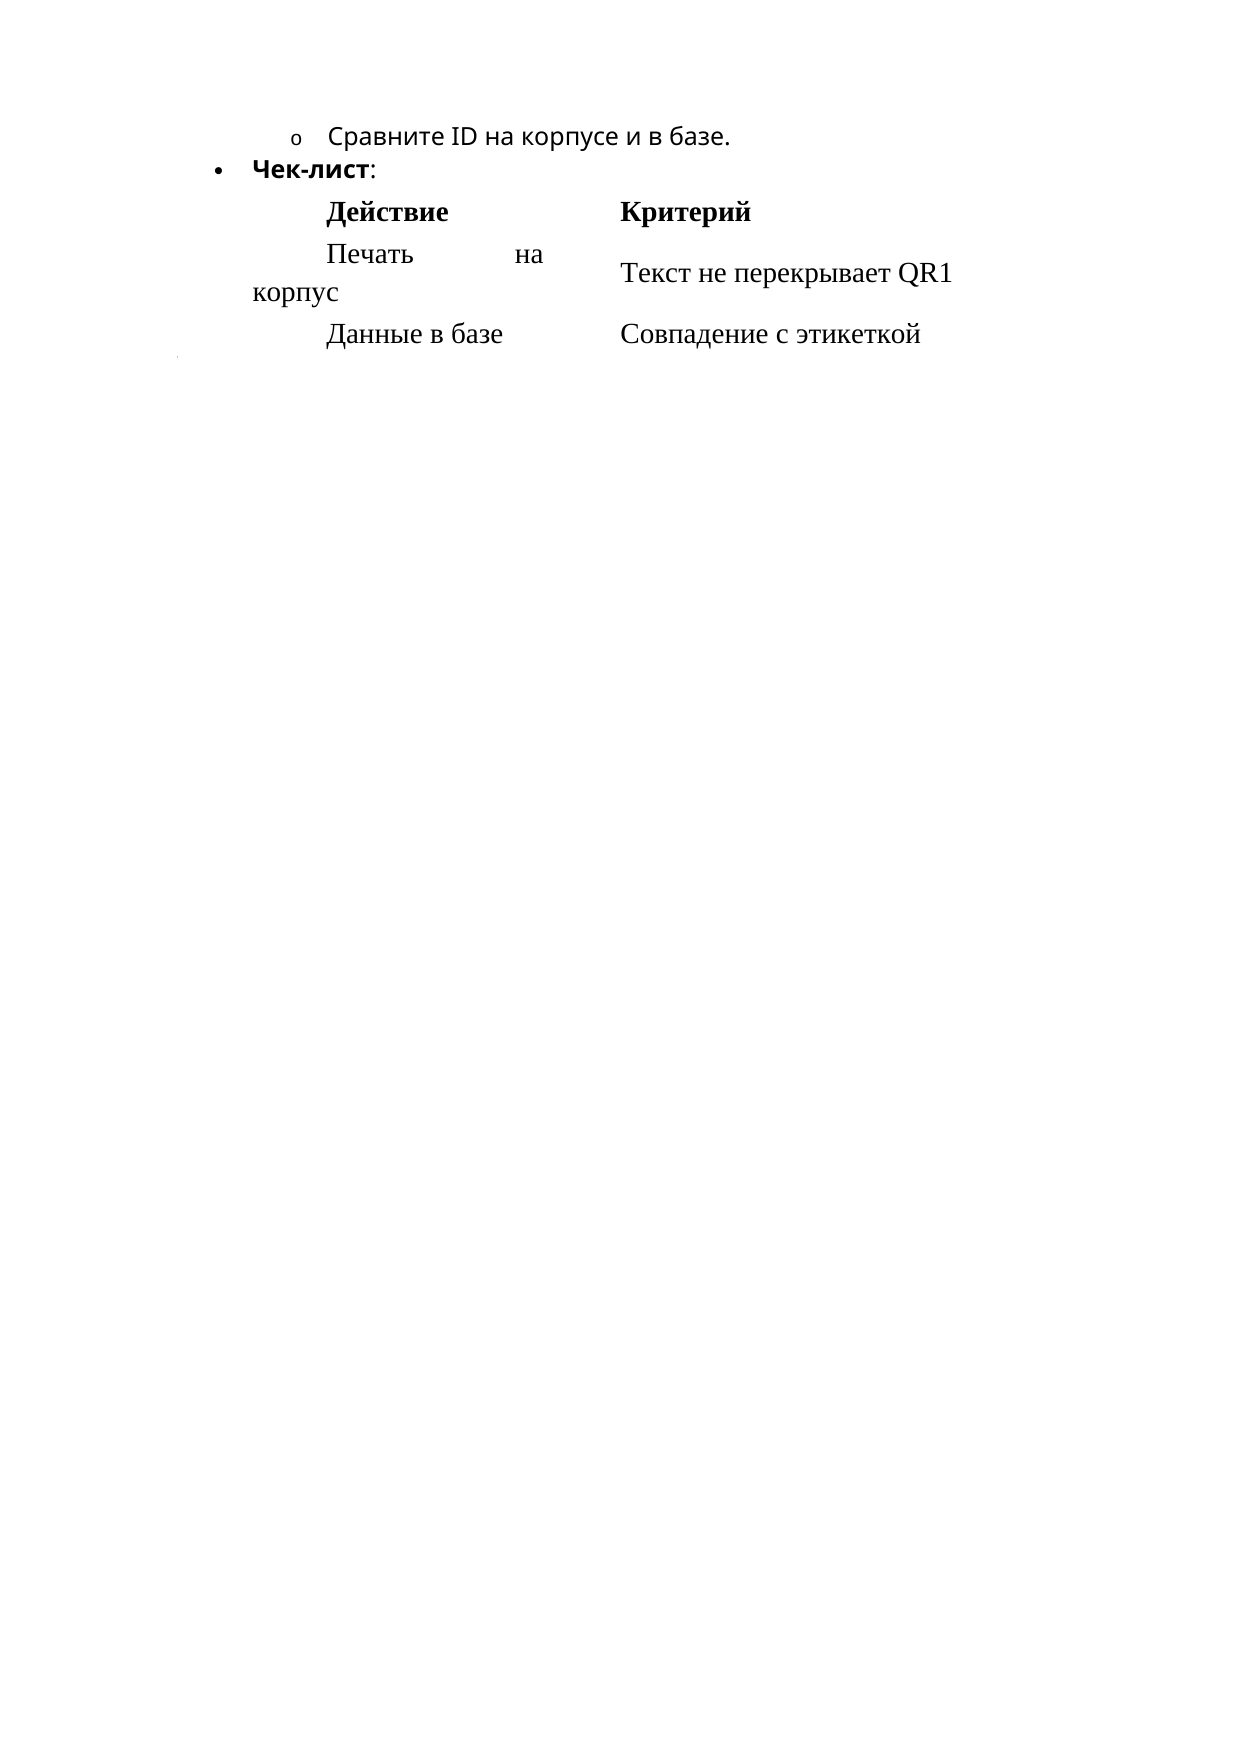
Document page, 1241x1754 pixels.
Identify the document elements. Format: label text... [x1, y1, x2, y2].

table_cell Текст не перекрывает QR1 [545, 234, 955, 314]
table_cell Печать на корпус [252, 234, 545, 314]
table_cell Совпадение с этикеткой [545, 314, 955, 356]
table_header Критерий [545, 193, 955, 234]
table_cell Данные в базе [252, 314, 545, 356]
list Чек-лист: [215, 152, 1152, 186]
list Сравните ID на корпусе и в базе. [290, 118, 1152, 152]
table_header Действие [252, 193, 545, 234]
